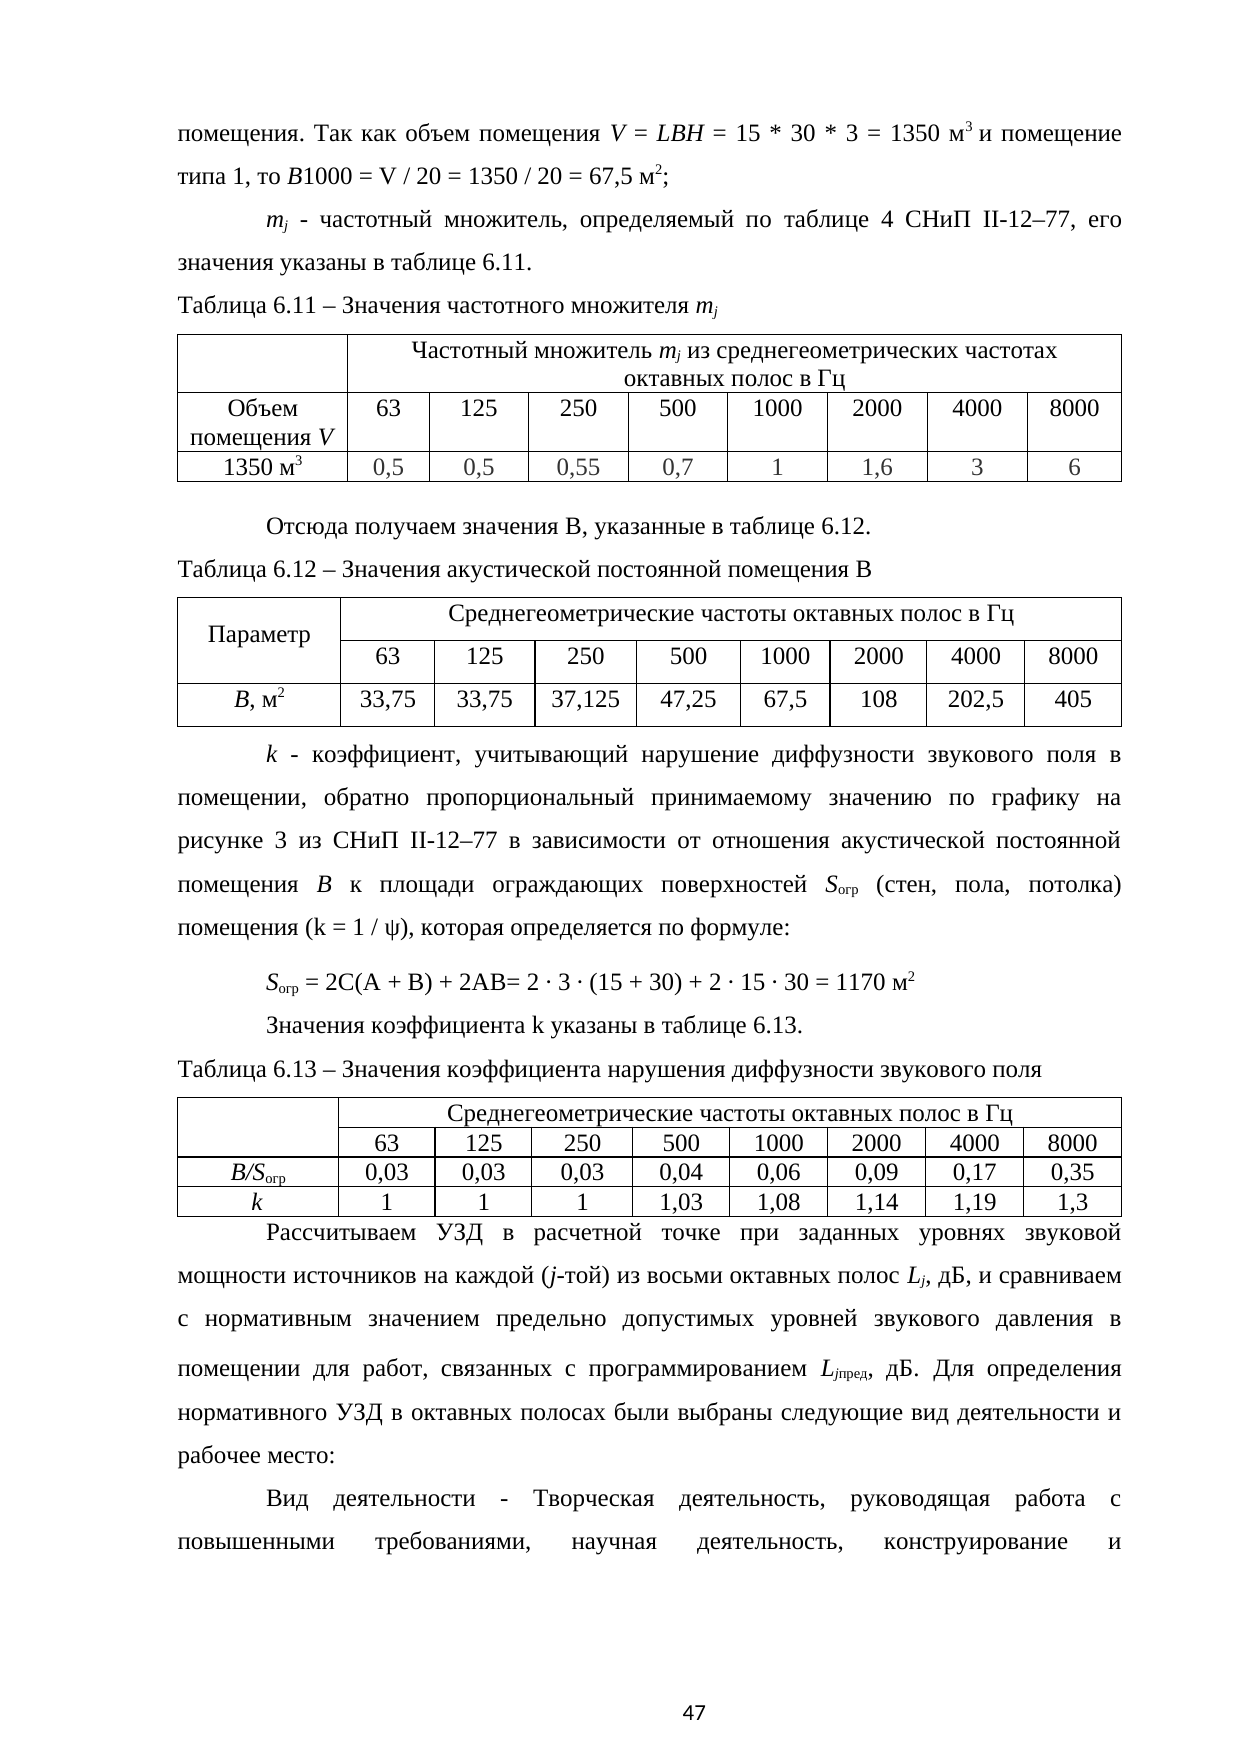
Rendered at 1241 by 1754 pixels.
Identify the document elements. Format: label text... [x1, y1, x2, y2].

table_cell В/Sогр [178, 1158, 338, 1186]
text Таблица 6.11 – Значения частотного множителя mj [177, 291, 1122, 319]
table_cell 1,6 [828, 452, 927, 481]
table_cell 500 [629, 393, 727, 451]
text mj - частотный множитель, определяемый по таблице 4 СНиП II-12–77, его значения указаны в таблице 6.11. [177, 204, 1122, 276]
table_cell 8000 [1028, 393, 1121, 451]
text k - коэффициент, учитывающий нарушение диффузности звукового поля в помещении, обратно пропорциональный принимаемому значению по графику на рисунке 3 из СНиП II-12–77 в зависимости от отношения акустической постоянной помещения В к площади ограждающих поверхностей Sогр (стен, пола, потолка) помещения (k = 1 / ψ), которая определяется по формуле: [177, 739, 1122, 941]
table_cell 0,17 [926, 1158, 1023, 1186]
table_header [178, 1098, 338, 1156]
table_cell 0,5 [430, 452, 528, 481]
text Рассчитываем УЗД в расчетной точке при заданных уровнях звуковой мощности источников на каждой (j-той) из восьми октавных полос Lj, дБ, и сравниваем с нормативным значением предельно допустимых уровней звукового давления в помещении для работ, связанных с программированием Ljпред, дБ. Для определения нормативного УЗД в октавных полосах были выбраны следующие вид деятельности и рабочее место: [177, 1217, 1122, 1469]
table_cell 250 [529, 393, 628, 451]
table_cell 1,08 [730, 1187, 827, 1216]
table_cell 4000 [927, 641, 1024, 683]
table_cell 1,03 [633, 1187, 729, 1216]
table_cell 33,75 [341, 684, 434, 726]
table_cell 500 [633, 1128, 729, 1156]
table_header Частотный множитель mj из среднегеометрических частотах октавных полос в Гц [348, 335, 1121, 392]
text Отсюда получаем значения B, указанные в таблице 6.12. [177, 511, 1122, 539]
table_cell 0,7 [629, 452, 727, 481]
table_cell 250 [532, 1128, 632, 1156]
table_cell 0,03 [532, 1158, 632, 1186]
table_cell 125 [435, 641, 534, 683]
table_cell 1 [532, 1187, 632, 1216]
table_cell 1,14 [828, 1187, 925, 1216]
table_cell В, м2 [178, 684, 340, 726]
table_cell 3 [928, 452, 1027, 481]
table_cell k [178, 1187, 338, 1216]
table_cell 202,5 [927, 684, 1024, 726]
table_cell 1350 м3 [178, 452, 347, 481]
table_cell 1,19 [926, 1187, 1023, 1216]
table_cell 0,09 [828, 1158, 925, 1186]
table_header Параметр [178, 598, 340, 683]
table_cell 405 [1025, 684, 1121, 726]
table_cell 63 [341, 641, 434, 683]
table_cell 37,125 [536, 684, 636, 726]
table_cell 125 [430, 393, 528, 451]
text Таблица 6.12 – Значения акустической постоянной помещения B [177, 554, 1122, 583]
text Sогр = 2C(A + B) + 2AB= 2 ∙ 3 ∙ (15 + 30) + 2 ∙ 15 ∙ 30 = 1170 м2 [177, 967, 1122, 996]
table_cell Объем помещения V [178, 393, 347, 451]
table_cell 0,5 [348, 452, 429, 481]
table_cell 0,55 [529, 452, 628, 481]
table_cell 250 [536, 641, 636, 683]
table_header [178, 335, 347, 392]
table_cell 2000 [831, 641, 926, 683]
table_cell 4000 [926, 1128, 1023, 1156]
table_cell 67,5 [741, 684, 829, 726]
table_cell 33,75 [435, 684, 534, 726]
table_cell 63 [339, 1128, 434, 1156]
table_cell 6 [1028, 452, 1121, 481]
table_cell 2000 [828, 1128, 925, 1156]
table_cell 1000 [730, 1128, 827, 1156]
table_header Среднегеометрические частоты октавных полос в Гц [339, 1098, 1121, 1127]
table_cell 8000 [1025, 641, 1121, 683]
table_cell 1 [339, 1187, 434, 1216]
table_cell 1 [728, 452, 827, 481]
table_cell 2000 [828, 393, 927, 451]
table_cell 125 [436, 1128, 531, 1156]
table_cell 1000 [741, 641, 829, 683]
table_cell 1 [436, 1187, 531, 1216]
table_cell 0,04 [633, 1158, 729, 1186]
table_cell 1000 [728, 393, 827, 451]
table_cell 8000 [1024, 1128, 1121, 1156]
table_cell 0,35 [1024, 1158, 1121, 1186]
text Таблица 6.13 – Значения коэффициента нарушения диффузности звукового поля [177, 1054, 1122, 1082]
table_cell 63 [348, 393, 429, 451]
table_cell 47,25 [637, 684, 740, 726]
table_cell 0,03 [339, 1158, 434, 1186]
text Значения коэффициента k указаны в таблице 6.13. [177, 1011, 1122, 1039]
table_cell 500 [637, 641, 740, 683]
table_header Среднегеометрические частоты октавных полос в Гц [341, 598, 1121, 640]
table_cell 108 [831, 684, 926, 726]
table_cell 1,3 [1024, 1187, 1121, 1216]
table_cell 0,06 [730, 1158, 827, 1186]
table_cell 4000 [928, 393, 1027, 451]
table_cell 0,03 [436, 1158, 531, 1186]
